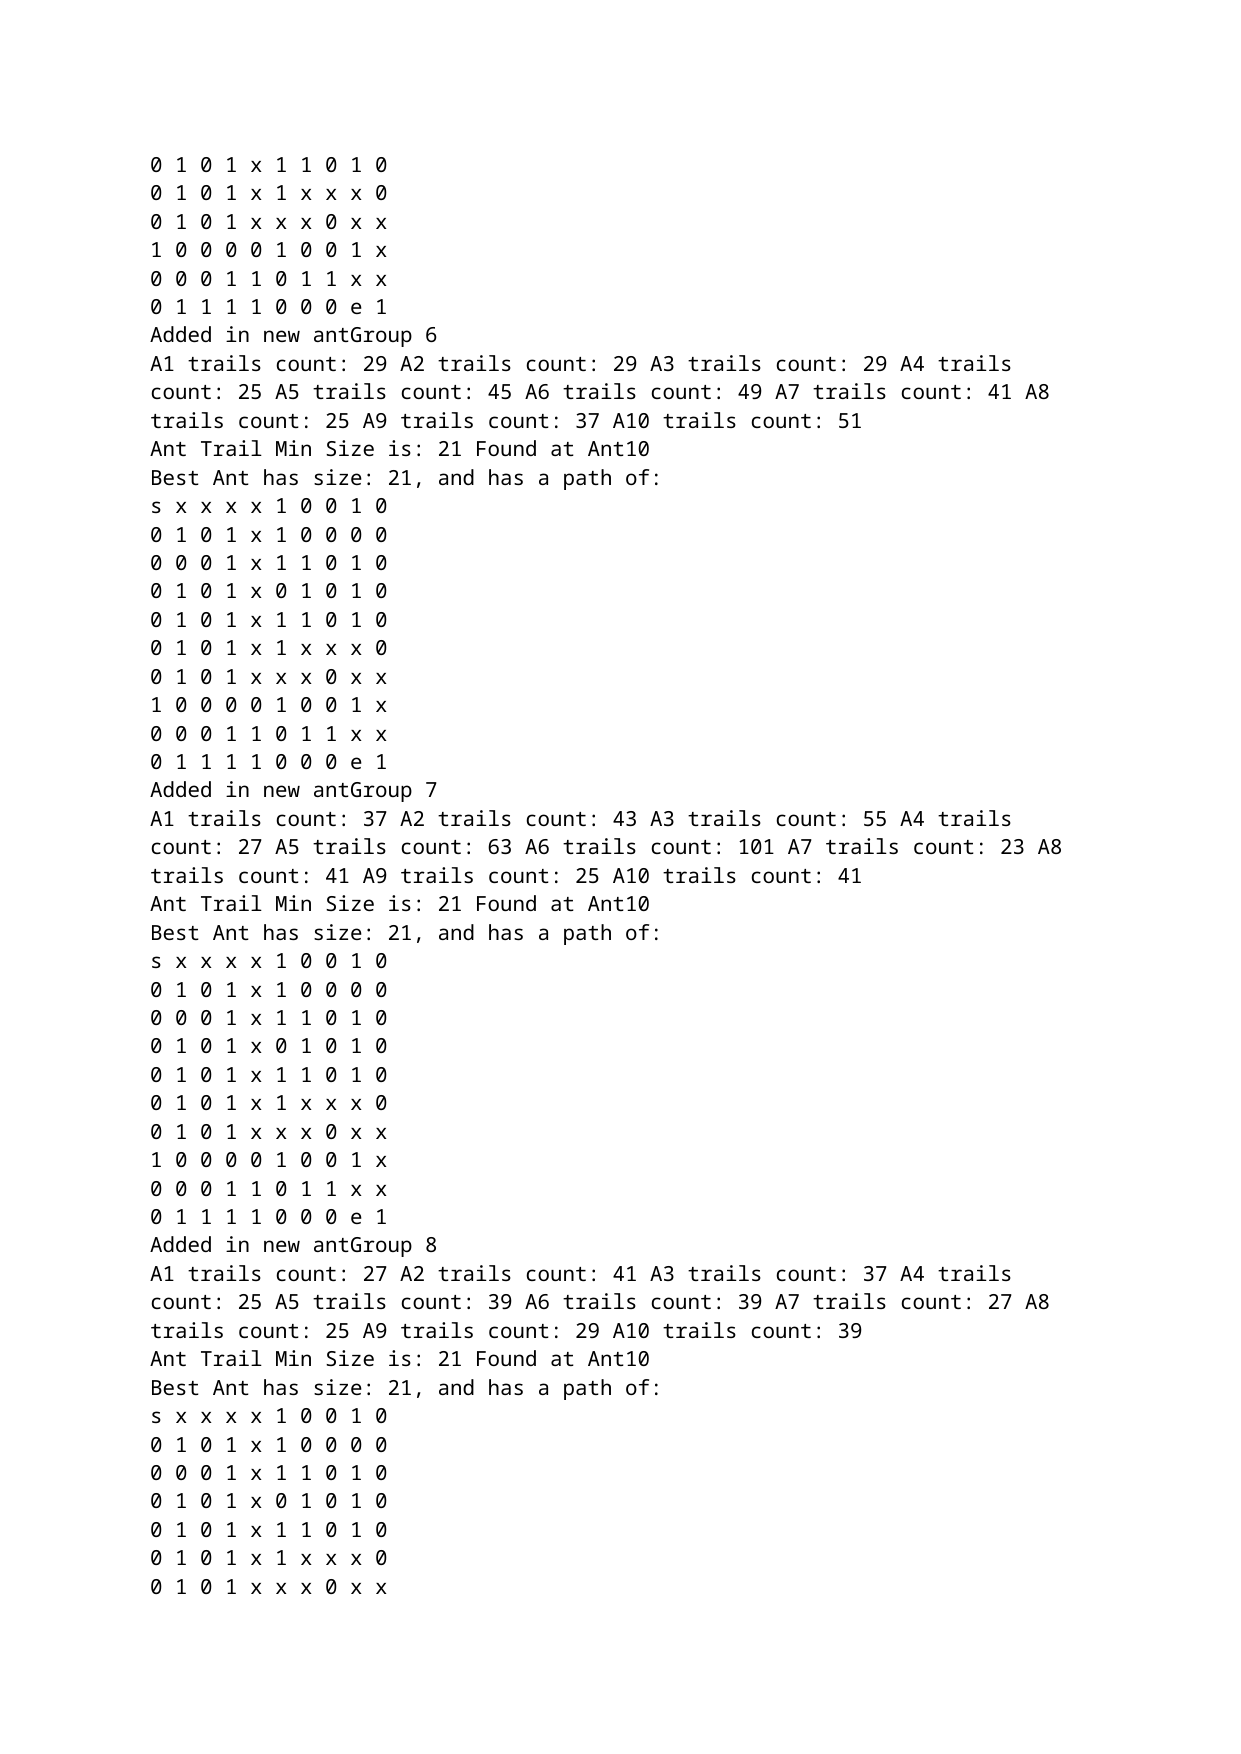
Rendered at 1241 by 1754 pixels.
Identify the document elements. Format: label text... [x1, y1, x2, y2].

text Added in new antGroup 6 [150, 321, 1090, 349]
text 0 0 0 1 x 1 1 0 1 0 [150, 1458, 1090, 1487]
text 0 1 1 1 1 0 0 0 e 1 [150, 292, 1090, 321]
text 0 1 0 1 x 1 x x x 0 [150, 1543, 1090, 1572]
text 0 1 0 1 x x x 0 x x [150, 662, 1090, 690]
text 0 1 0 1 x 0 1 0 1 0 [150, 577, 1090, 605]
text Added in new antGroup 8 [150, 1231, 1090, 1259]
text 0 1 0 1 x 1 x x x 0 [150, 633, 1090, 662]
text Ant Trail Min Size is: 21 Found at Ant10 [150, 434, 1090, 463]
text 0 1 0 1 x 1 x x x 0 [150, 1088, 1090, 1117]
text s x x x x 1 0 0 1 0 [150, 491, 1090, 520]
text s x x x x 1 0 0 1 0 [150, 946, 1090, 975]
text A1 trails count: 27 A2 trails count: 41 A3 trails count: 37 A4 trails count: 25 A5 trails count: 39 A6 trails count: 39 A7 trails count: 27 A8 trails count: 25 A9 trails count: 29 A10 trails count: 39 [150, 1259, 1090, 1344]
text 0 1 0 1 x 1 0 0 0 0 [150, 975, 1090, 1003]
text Ant Trail Min Size is: 21 Found at Ant10 [150, 889, 1090, 918]
text A1 trails count: 37 A2 trails count: 43 A3 trails count: 55 A4 trails count: 27 A5 trails count: 63 A6 trails count: 101 A7 trails count: 23 A8 trails count: 41 A9 trails count: 25 A10 trails count: 41 [150, 804, 1090, 889]
text 0 0 0 1 1 0 1 1 x x [150, 264, 1090, 292]
text 0 1 0 1 x 1 1 0 1 0 [150, 150, 1090, 178]
text 0 0 0 1 1 0 1 1 x x [150, 1174, 1090, 1202]
text 0 1 1 1 1 0 0 0 e 1 [150, 1202, 1090, 1231]
text 0 1 0 1 x 0 1 0 1 0 [150, 1487, 1090, 1515]
text 0 1 0 1 x x x 0 x x [150, 1117, 1090, 1145]
text 0 1 0 1 x x x 0 x x [150, 207, 1090, 235]
text Ant Trail Min Size is: 21 Found at Ant10 [150, 1344, 1090, 1373]
text 0 0 0 1 1 0 1 1 x x [150, 719, 1090, 747]
text 0 1 0 1 x 1 0 0 0 0 [150, 1430, 1090, 1458]
text 0 1 0 1 x 1 1 0 1 0 [150, 605, 1090, 633]
text A1 trails count: 29 A2 trails count: 29 A3 trails count: 29 A4 trails count: 25 A5 trails count: 45 A6 trails count: 49 A7 trails count: 41 A8 trails count: 25 A9 trails count: 37 A10 trails count: 51 [150, 349, 1090, 434]
text 1 0 0 0 0 1 0 0 1 x [150, 1145, 1090, 1174]
text Best Ant has size: 21, and has a path of: [150, 1373, 1090, 1401]
text 0 1 0 1 x 0 1 0 1 0 [150, 1032, 1090, 1060]
text 0 1 0 1 x 1 x x x 0 [150, 178, 1090, 207]
text 0 0 0 1 x 1 1 0 1 0 [150, 1003, 1090, 1032]
text s x x x x 1 0 0 1 0 [150, 1401, 1090, 1430]
text Added in new antGroup 7 [150, 776, 1090, 804]
text 0 1 0 1 x 1 0 0 0 0 [150, 520, 1090, 548]
text 0 1 0 1 x 1 1 0 1 0 [150, 1515, 1090, 1543]
text Best Ant has size: 21, and has a path of: [150, 463, 1090, 491]
text 0 0 0 1 x 1 1 0 1 0 [150, 548, 1090, 577]
text Best Ant has size: 21, and has a path of: [150, 918, 1090, 946]
text 1 0 0 0 0 1 0 0 1 x [150, 235, 1090, 264]
text 0 1 1 1 1 0 0 0 e 1 [150, 747, 1090, 776]
text 1 0 0 0 0 1 0 0 1 x [150, 690, 1090, 719]
text 0 1 0 1 x x x 0 x x [150, 1572, 1090, 1600]
text 0 1 0 1 x 1 1 0 1 0 [150, 1060, 1090, 1088]
